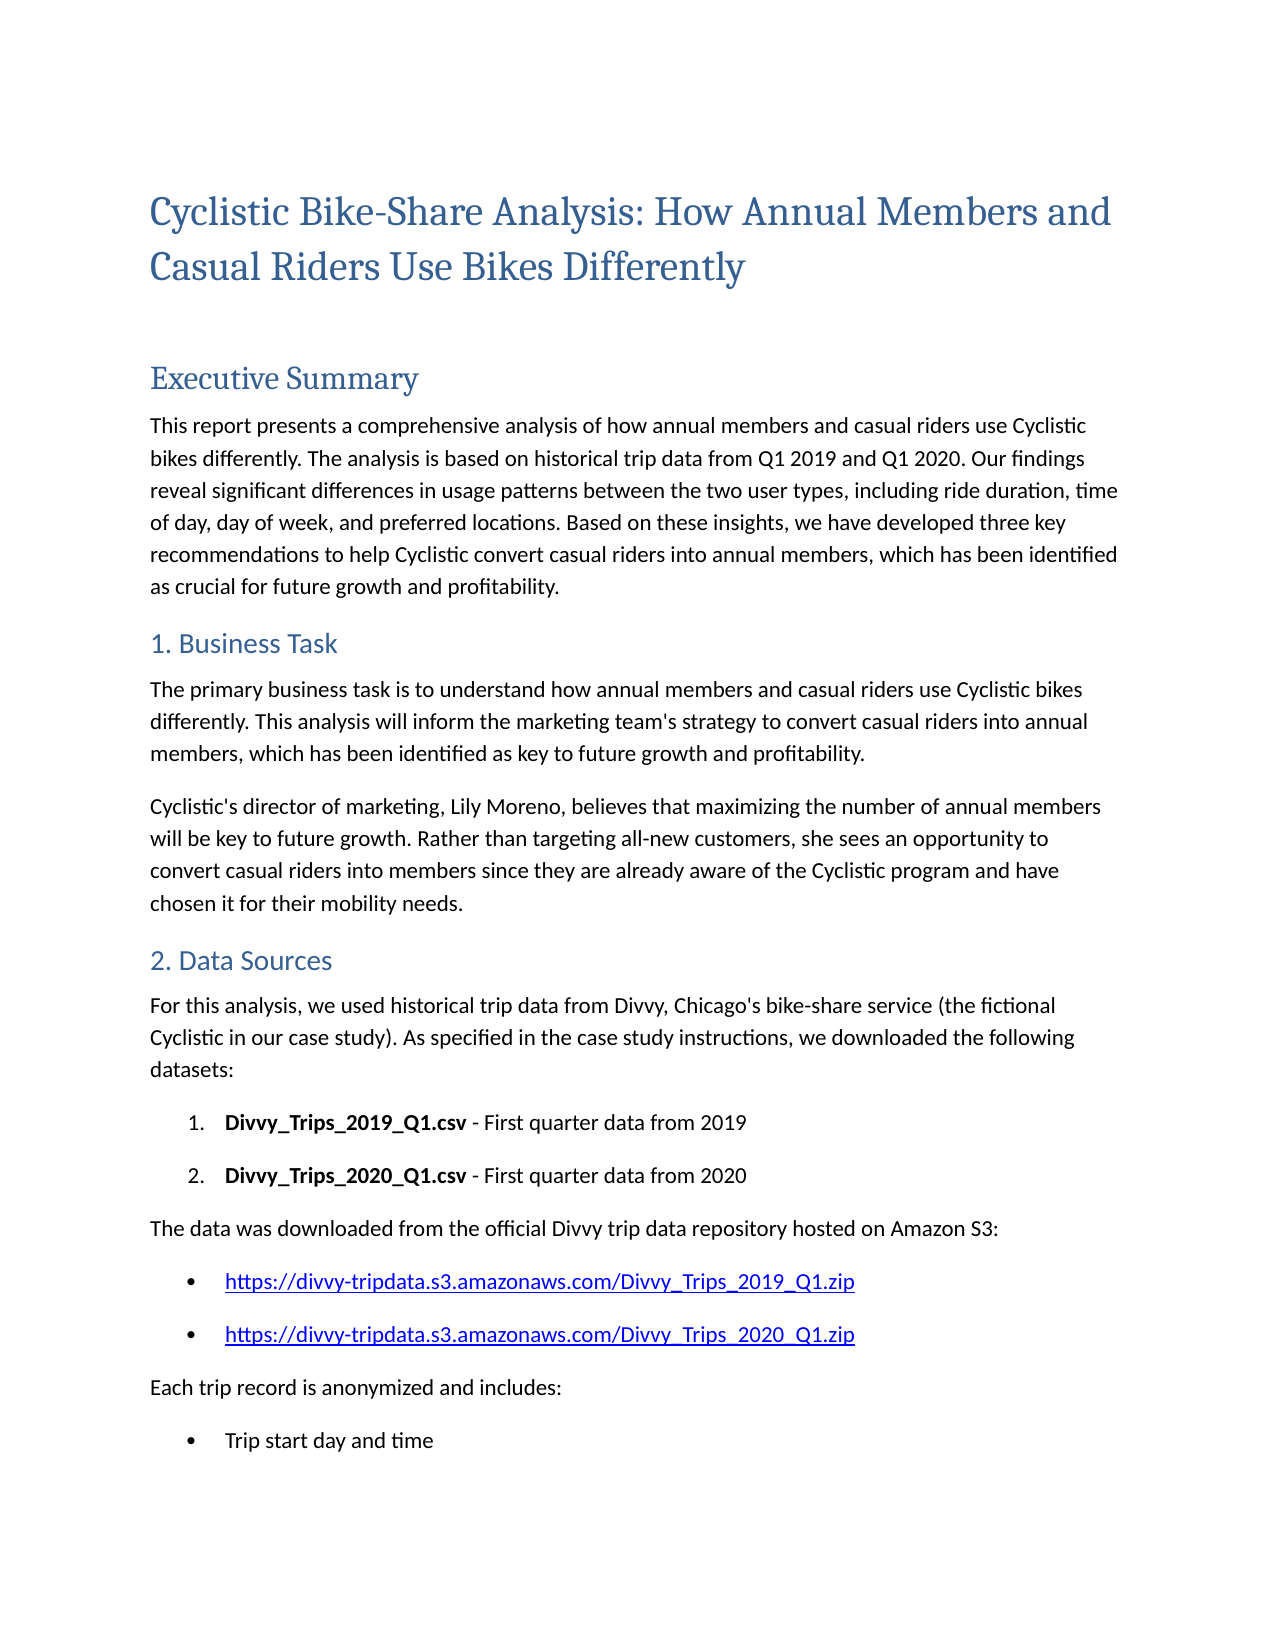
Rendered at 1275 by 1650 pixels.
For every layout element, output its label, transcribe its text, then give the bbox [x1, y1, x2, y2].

text The data was downloaded from the official Divvy trip data repository hosted on Amazon S3: [150, 1214, 1125, 1242]
text Cyclistic's director of marketing, Lily Moreno, believes that maximizing the number of annual members will be key to future growth. Rather than targeting all-new customers, she sees an opportunity to convert casual riders into members since they are already aware of the Cyclistic program and have chosen it for their mobility needs. [150, 792, 1125, 917]
subtitle 2. Data Sources [150, 942, 1125, 977]
list https://divvy-tripdata.s3.amazonaws.com/Divvy_Trips_2019_Q1.zip [187, 1267, 1125, 1295]
text For this analysis, we used historical trip data from Divvy, Chicago's bike-share service (the fictional Cyclistic in our case study). As specified in the case study instructions, we downloaded the following datasets: [150, 991, 1125, 1083]
text Each trip record is anonymized and includes: [150, 1373, 1125, 1401]
subtitle Executive Summary [150, 359, 1125, 397]
list https://divvy-tripdata.s3.amazonaws.com/Divvy_Trips_2020_Q1.zip [187, 1320, 1125, 1348]
list Divvy_Trips_2019_Q1.csv - First quarter data from 2019 [187, 1108, 1125, 1136]
text This report presents a comprehensive analysis of how annual members and casual riders use Cyclistic bikes differently. The analysis is based on historical trip data from Q1 2019 and Q1 2020. Our findings reveal significant differences in usage patterns between the two user types, including ride duration, time of day, day of week, and preferred locations. Based on these insights, we have developed three key recommendations to help Cyclistic convert casual riders into annual members, which has been identified as crucial for future growth and profitability. [150, 411, 1125, 600]
text The primary business task is to understand how annual members and casual riders use Cyclistic bikes differently. This analysis will inform the marketing team's strategy to convert casual riders into annual members, which has been identified as key to future growth and profitability. [150, 675, 1125, 767]
subtitle Cyclistic Bike-Share Analysis: How Annual Members and Casual Riders Use Bikes Differently [150, 187, 1125, 291]
list Trip start day and time [187, 1426, 1125, 1454]
subtitle 1. Business Task [150, 625, 1125, 661]
list Divvy_Trips_2020_Q1.csv - First quarter data from 2020 [187, 1161, 1125, 1189]
